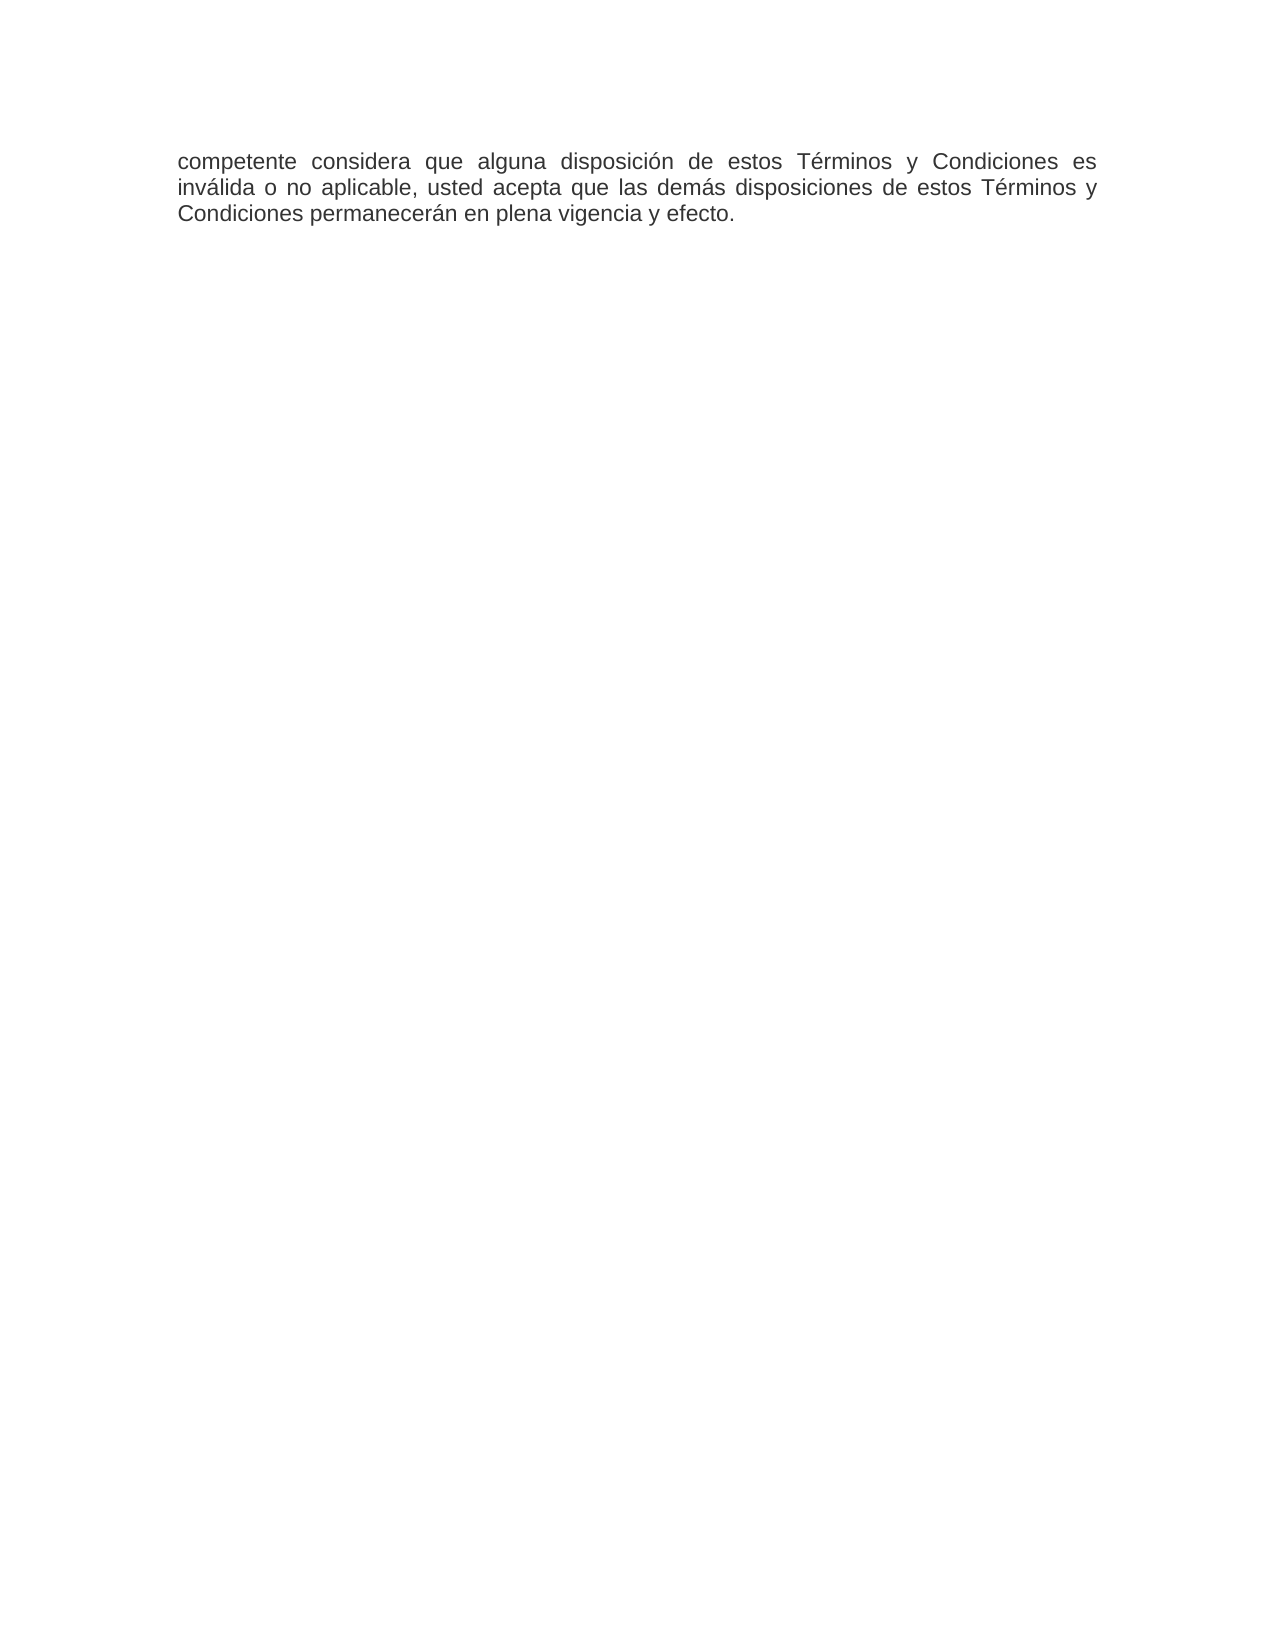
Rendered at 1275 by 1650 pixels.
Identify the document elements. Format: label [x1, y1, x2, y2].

text [177, 148, 1098, 227]
